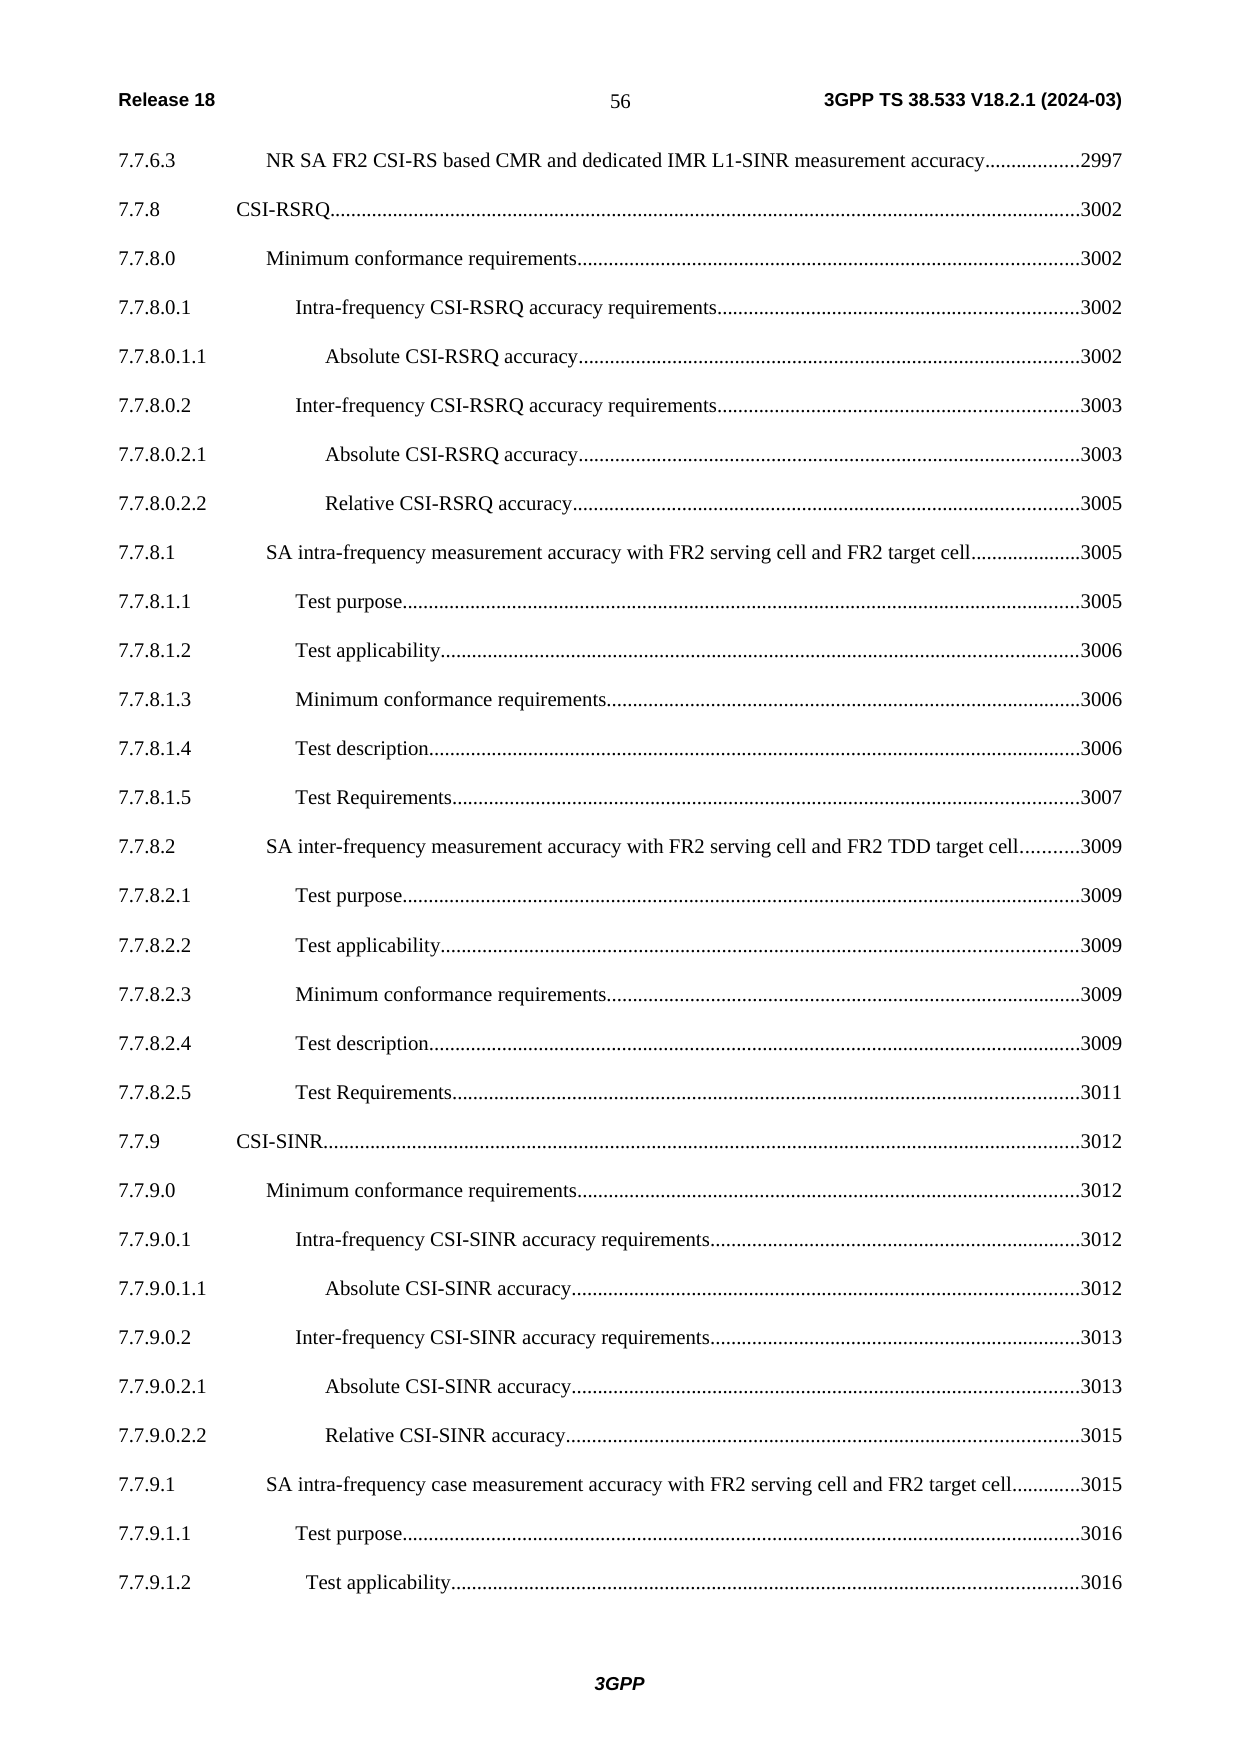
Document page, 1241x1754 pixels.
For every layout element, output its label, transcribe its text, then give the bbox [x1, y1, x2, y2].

text 7.7.8.2.4 Test description 3009 [118, 1031, 1122, 1055]
text 7.7.8.0.2.1 Absolute CSI-RSRQ accuracy 3003 [118, 442, 1122, 466]
text 7.7.9 CSI-SINR 3012 [118, 1129, 1122, 1153]
text 7.7.9.0 Minimum conformance requirements 3012 [118, 1178, 1122, 1202]
text 7.7.6.3 NR SA FR2 CSI-RS based CMR and dedicated IMR L1-SINR measurement accuracy 2997 [118, 147, 1122, 172]
text 7.7.8.2.3 Minimum conformance requirements 3009 [118, 982, 1122, 1006]
text 7.7.8.1.5 Test Requirements 3007 [118, 785, 1122, 809]
text 7.7.9.0.1 Intra-frequency CSI-SINR accuracy requirements 3012 [118, 1227, 1122, 1251]
text 7.7.9.0.2.2 Relative CSI-SINR accuracy 3015 [118, 1423, 1122, 1447]
text 7.7.9.1.1 Test purpose 3016 [118, 1521, 1122, 1545]
text 7.7.8.0 Minimum conformance requirements 3002 [118, 246, 1122, 270]
text 7.7.8.2.1 Test purpose 3009 [118, 883, 1122, 907]
text 7.7.8.2.2 Test applicability 3009 [118, 932, 1122, 957]
text 7.7.8.0.1 Intra-frequency CSI-RSRQ accuracy requirements 3002 [118, 295, 1122, 319]
text 7.7.8.1.3 Minimum conformance requirements 3006 [118, 687, 1122, 711]
text 7.7.8.0.2 Inter-frequency CSI-RSRQ accuracy requirements 3003 [118, 393, 1122, 417]
text 7.7.8.1.2 Test applicability 3006 [118, 638, 1122, 662]
text 7.7.9.1 SA intra-frequency case measurement accuracy with FR2 serving cell and FR2 target cell 3015 [118, 1472, 1122, 1496]
text 7.7.8.2 SA inter-frequency measurement accuracy with FR2 serving cell and FR2 TDD target cell 3009 [118, 834, 1122, 858]
text 7.7.9.0.2.1 Absolute CSI-SINR accuracy 3013 [118, 1374, 1122, 1398]
text 7.7.8.1 SA intra-frequency measurement accuracy with FR2 serving cell and FR2 target cell 3005 [118, 540, 1122, 564]
text 7.7.8 CSI-RSRQ 3002 [118, 197, 1122, 221]
text 7.7.8.0.2.2 Relative CSI-RSRQ accuracy 3005 [118, 491, 1122, 515]
text 7.7.9.0.1.1 Absolute CSI-SINR accuracy 3012 [118, 1276, 1122, 1300]
text 7.7.8.2.5 Test Requirements 3011 [118, 1080, 1122, 1104]
text 7.7.8.0.1.1 Absolute CSI-RSRQ accuracy 3002 [118, 344, 1122, 368]
text 7.7.8.1.4 Test description 3006 [118, 736, 1122, 760]
text 7.7.9.0.2 Inter-frequency CSI-SINR accuracy requirements 3013 [118, 1325, 1122, 1349]
text 7.7.9.1.2 Test applicability 3016 [118, 1570, 1122, 1594]
text 7.7.8.1.1 Test purpose 3005 [118, 589, 1122, 613]
